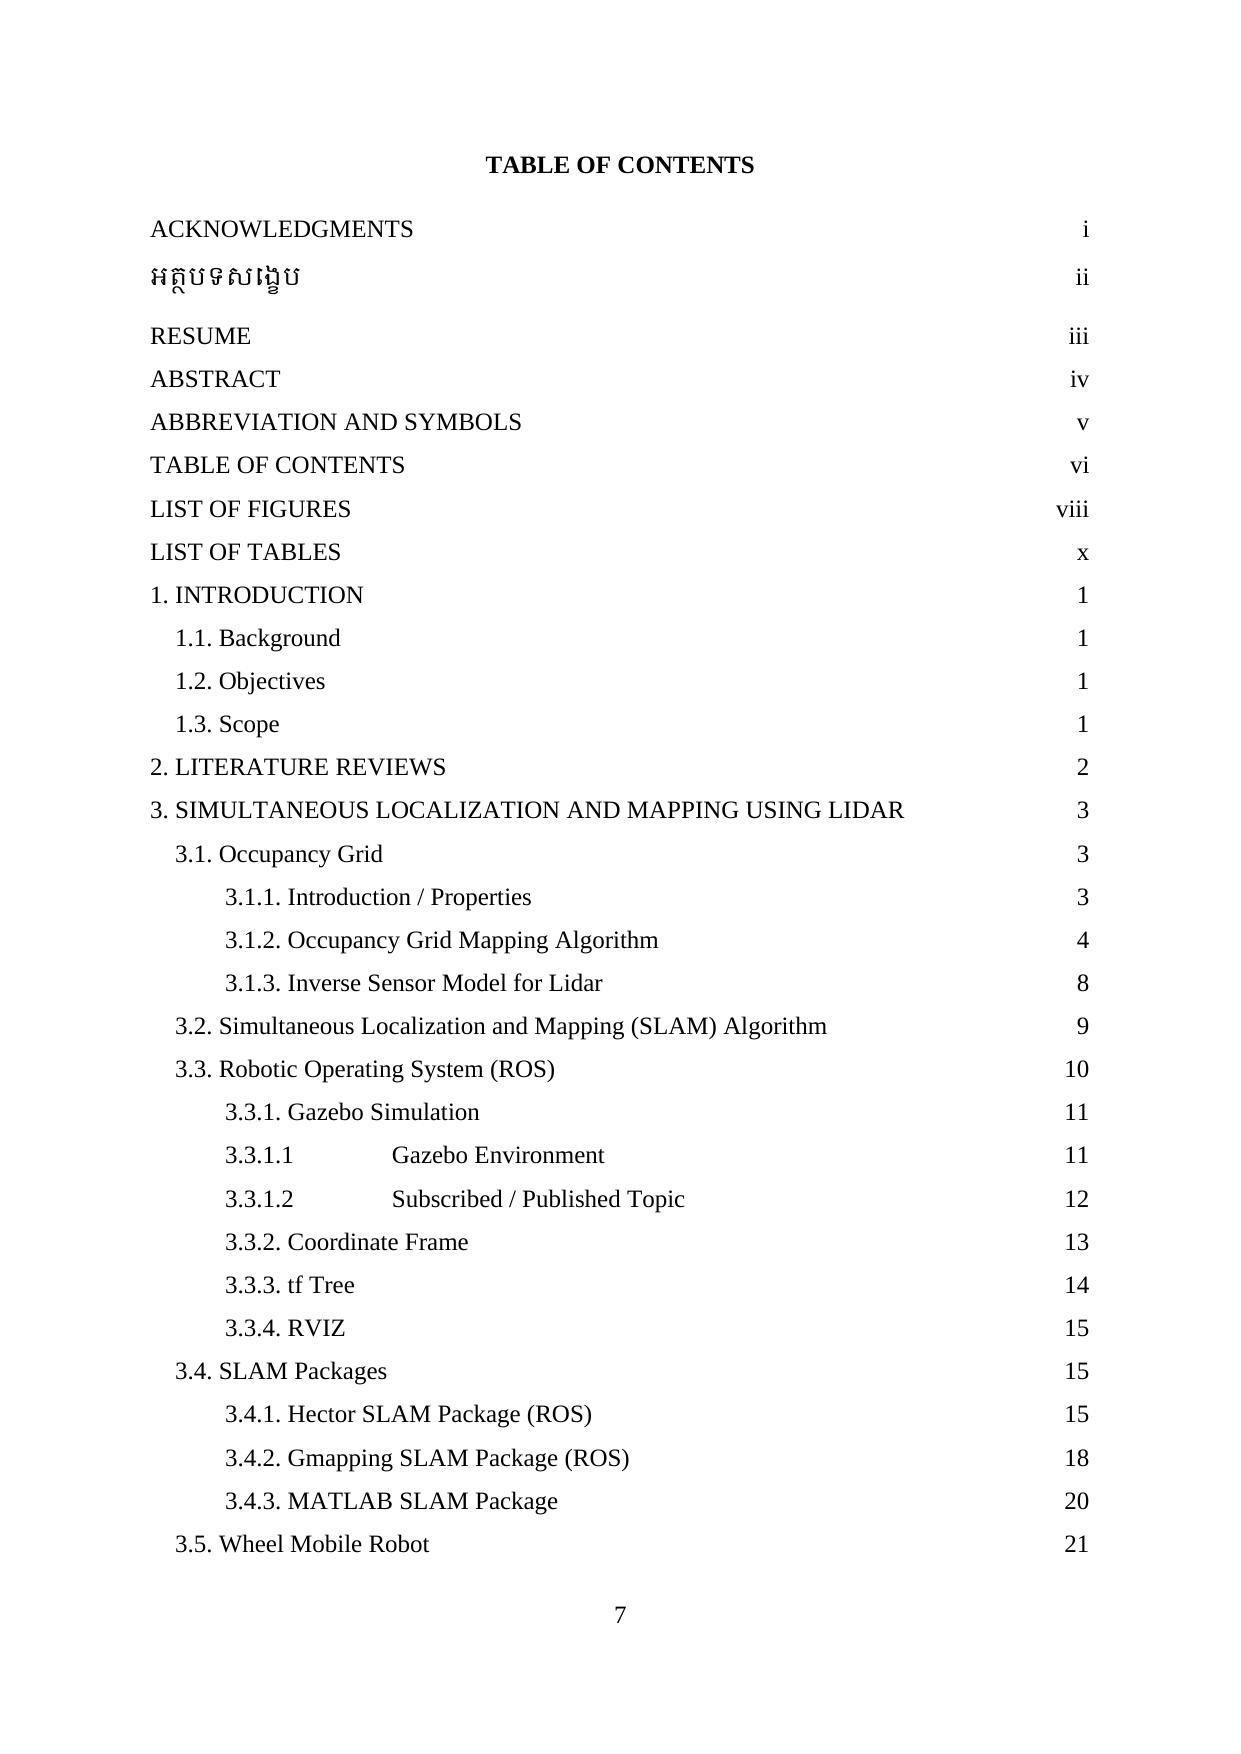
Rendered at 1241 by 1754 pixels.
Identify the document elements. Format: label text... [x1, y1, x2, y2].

subtitle TABLE OF CONTENTS [150, 150, 1090, 179]
